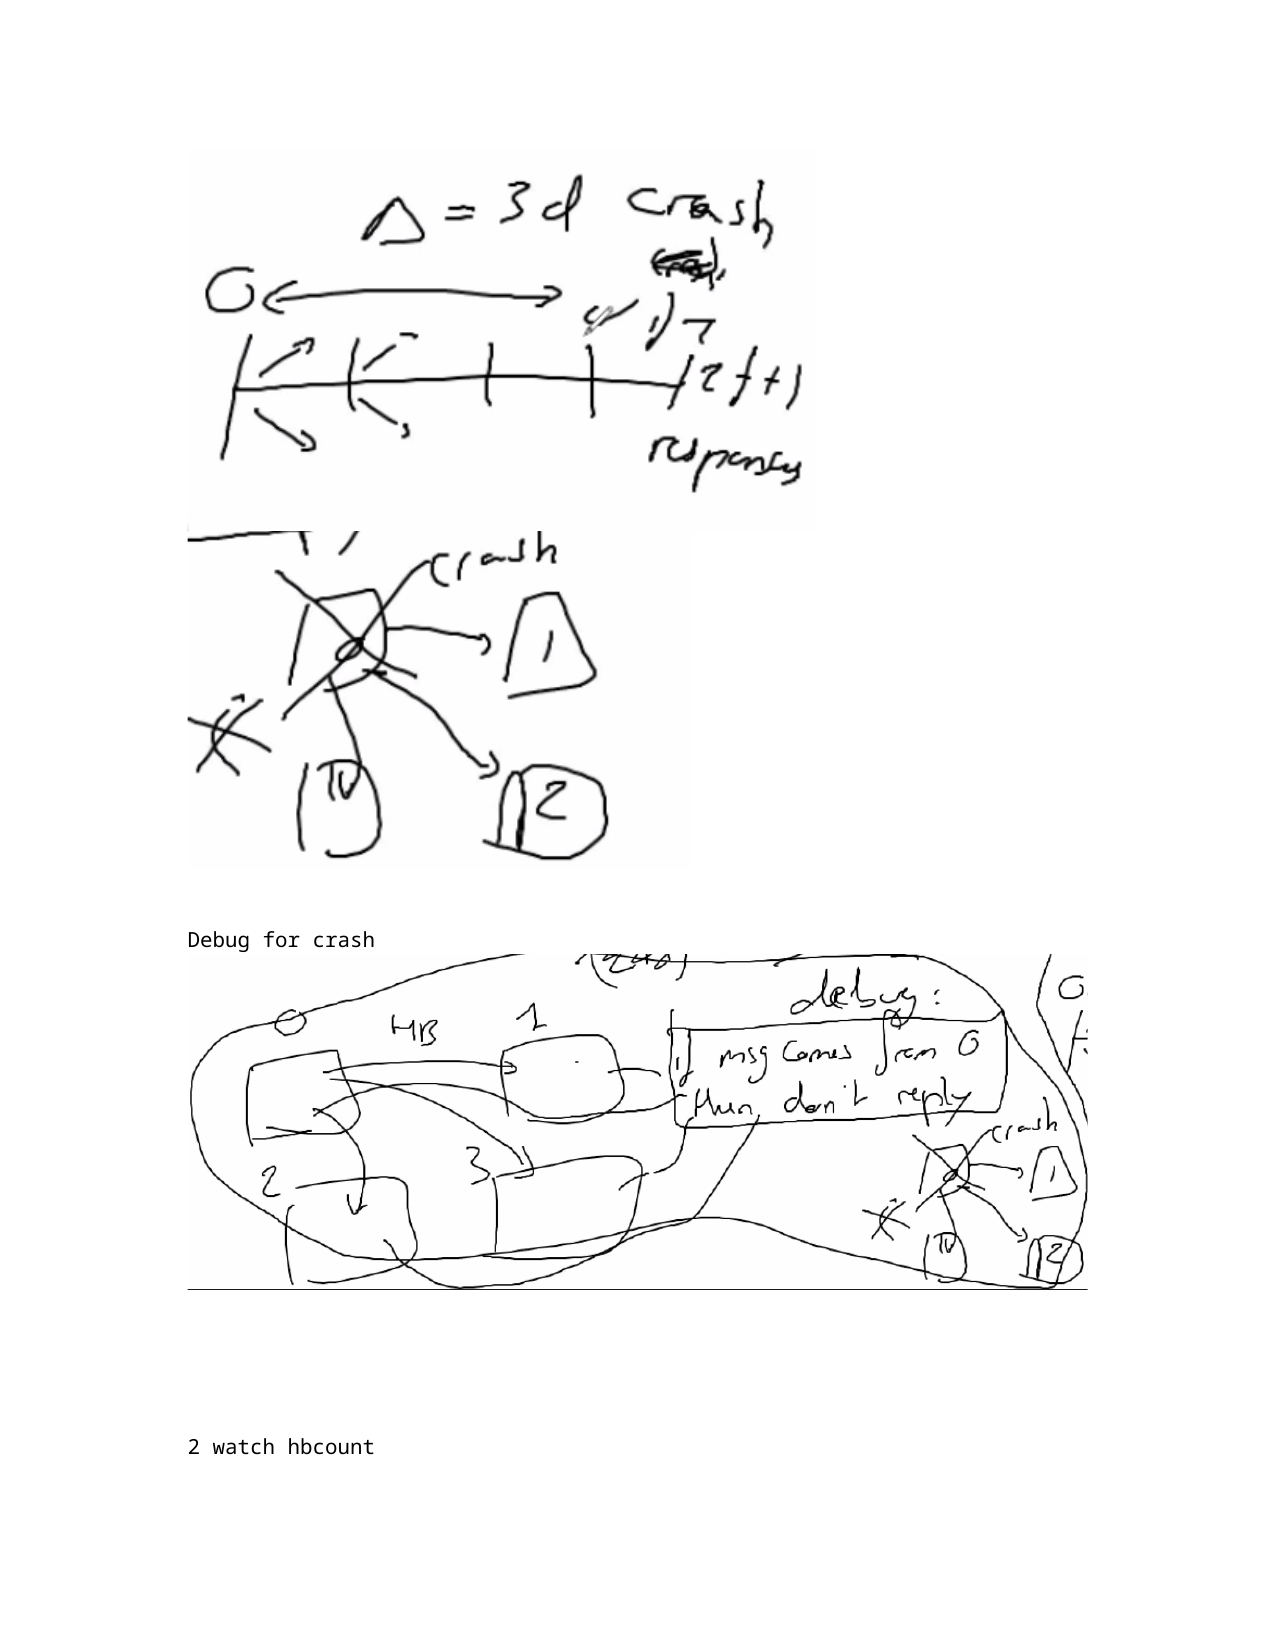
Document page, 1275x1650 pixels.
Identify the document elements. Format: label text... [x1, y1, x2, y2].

text Debug for crash [187, 926, 1087, 954]
text 2 watch hbcount [187, 1432, 1087, 1461]
picture [187, 150, 816, 869]
picture [187, 954, 1088, 1290]
